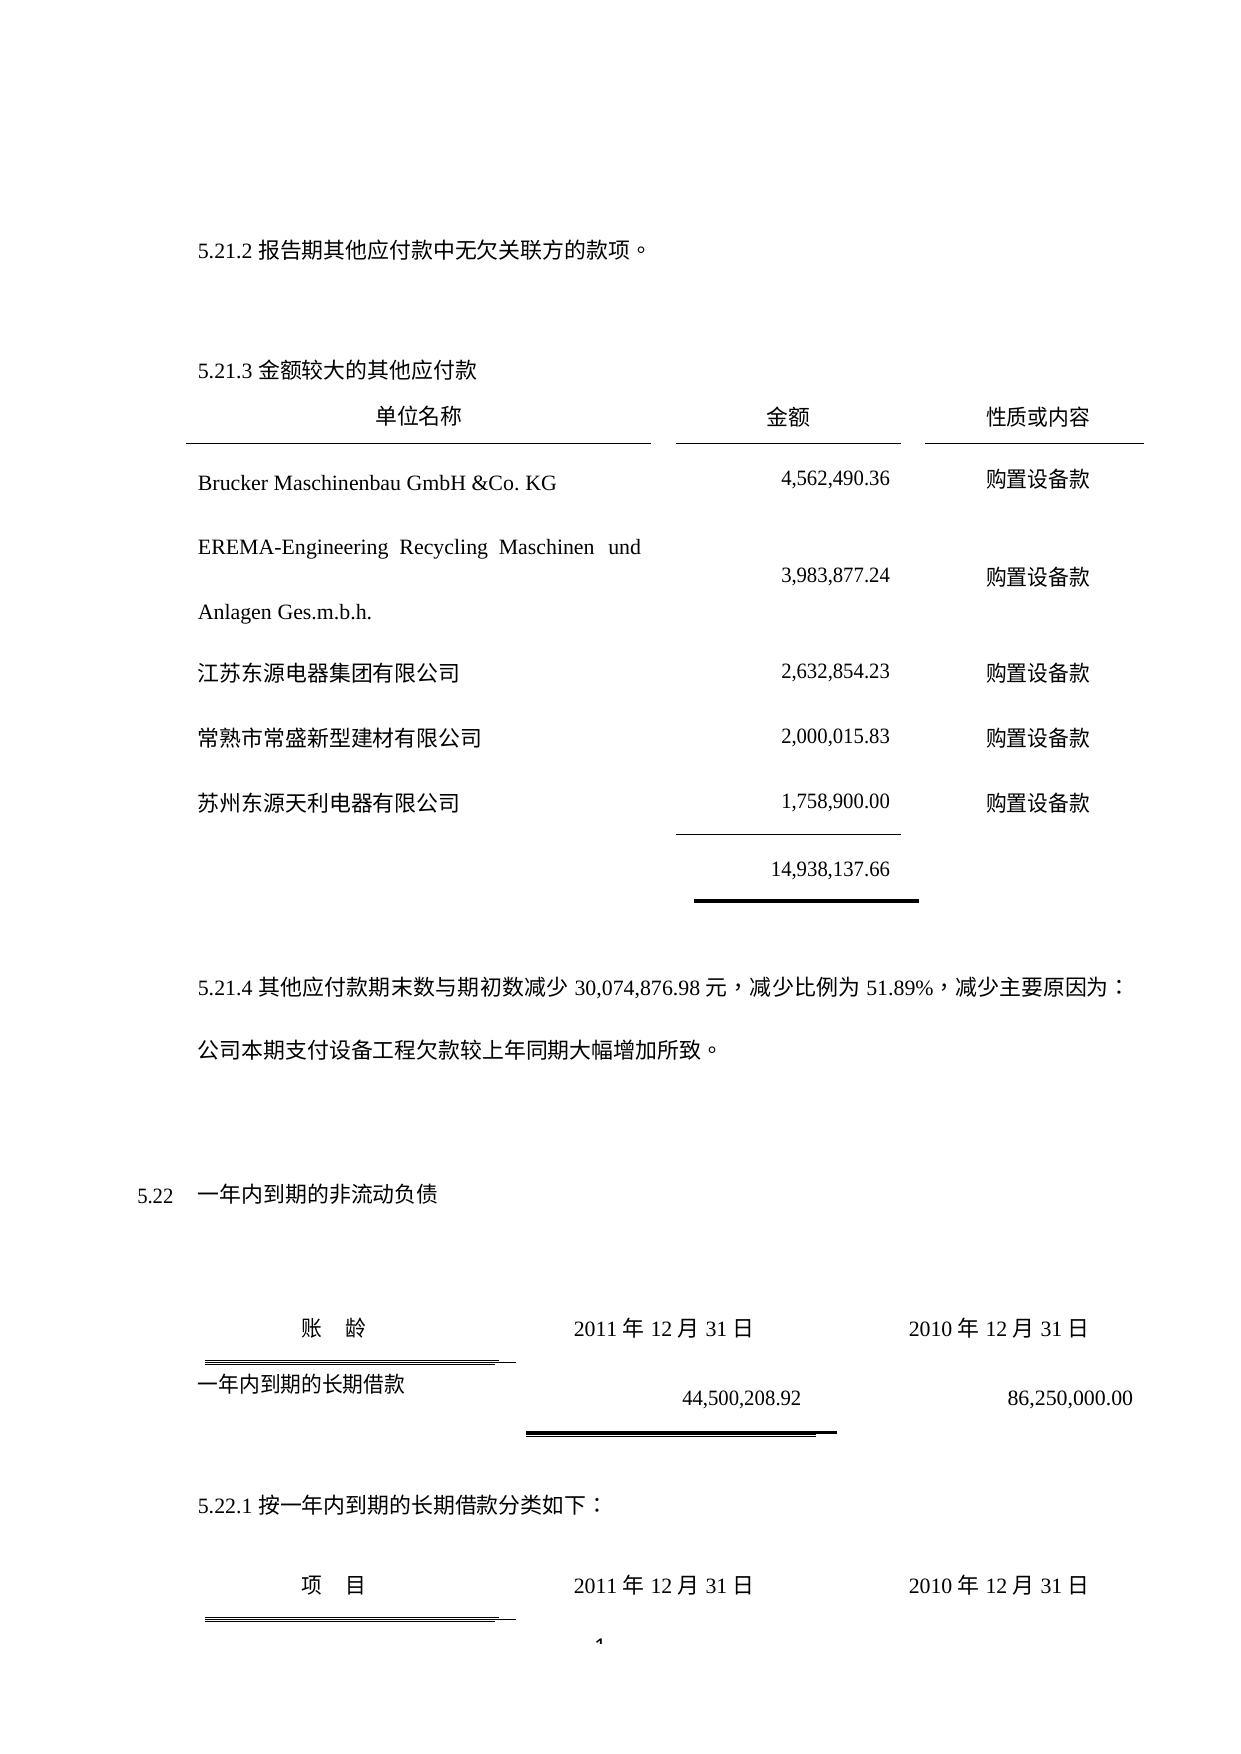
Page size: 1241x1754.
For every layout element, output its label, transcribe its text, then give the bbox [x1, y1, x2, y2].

text 5.21.3 金额较大的其他应付款 [198, 354, 1144, 384]
text 账 龄 2011 年 12 月 31 日 2010 年 12 月 31 日 [301, 1313, 1144, 1343]
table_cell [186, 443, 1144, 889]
text 5.21.2 报告期其他应付款中无欠关联方的款项。 [198, 235, 1144, 265]
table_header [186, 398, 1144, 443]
text 5.22.1 按一年内到期的长期借款分类如下： [198, 1490, 1144, 1520]
text 5.22 一年内到期的非流动负债 [137, 1179, 1144, 1210]
text 项 目 2011 年 12 月 31 日 2010 年 12 月 31 日 [301, 1569, 1144, 1599]
text 5.21.4 其他应付款期末数与期初数减少 30,074,876.98 元，减少比例为 51.89%，减少主要原因为： 公司本期支付设备工程欠款较上年同期大幅增加所致。 [198, 972, 1144, 1065]
text 一年内到期的长期借款 44,500,208.92 86,250,000.00 [198, 1369, 1144, 1412]
